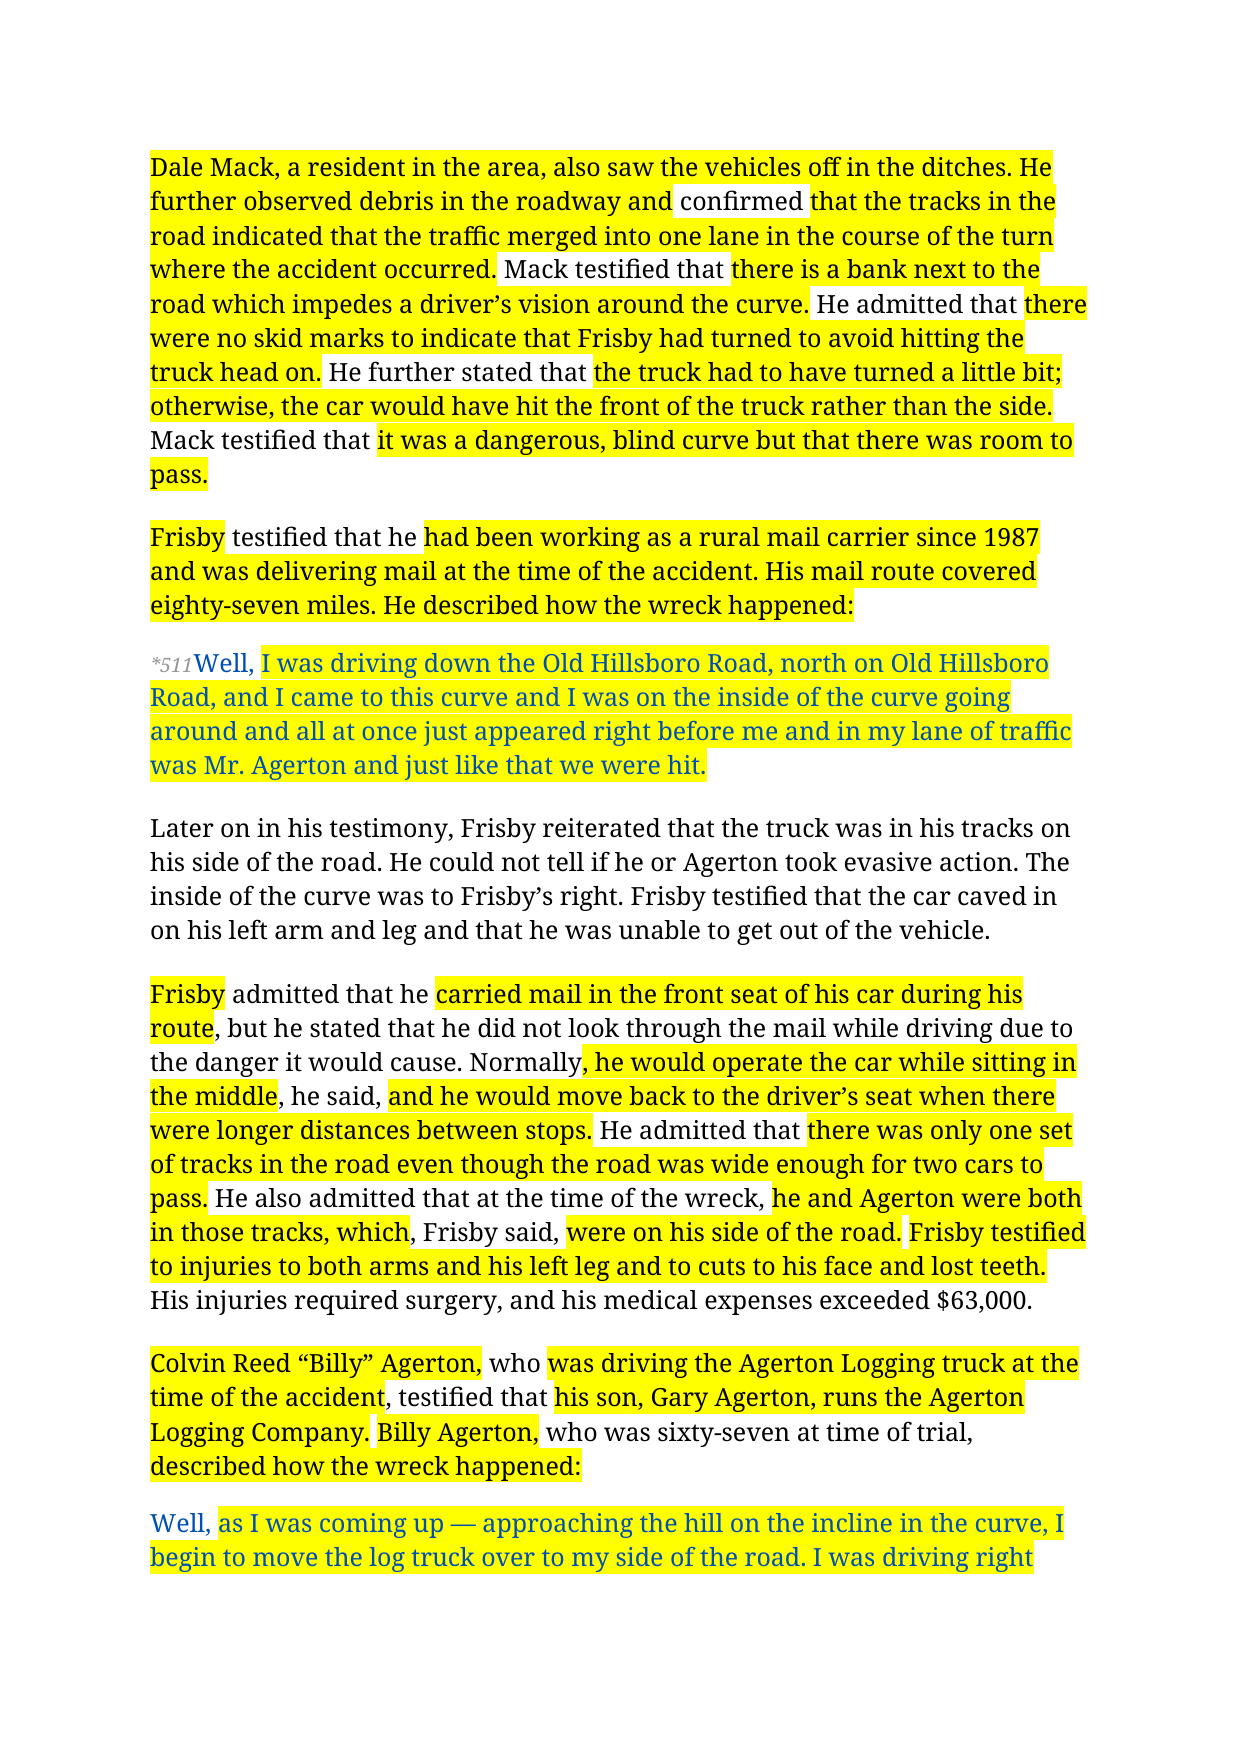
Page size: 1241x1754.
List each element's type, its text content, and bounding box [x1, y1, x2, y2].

text Frisby testified that he had been working as a rural mail carrier since 1987 and was delivering mail at the time of the accident. His mail route covered eighty-seven miles. He described how the wreck happened: [854, 520, 1090, 622]
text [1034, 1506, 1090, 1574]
text Later on in his testimony, Frisby reiterated that the truck was in his tracks on his side of the road. He could not tell if he or Agerton took evasive action. The inside of the curve was to Frisby’s right. Frisby testified that the car caved in on his left arm and leg and that he was unable to get out of the vehicle. [150, 811, 1090, 947]
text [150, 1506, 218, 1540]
text Frisby admitted that he carried mail in the front seat of his car during his route, but he stated that he did not look through the mail while driving due to the danger it would cause. Normally, he would operate the car while sitting in the middle, he said, and he would move back to the driver’s seat when there were longer distances between stops. He admitted that there was only one set of tracks in the road even though the road was wide enough for two cars to pass. He also admitted that at the time of the wreck, he and Agerton were both in those tracks, which, Frisby said, were on his side of the road. Frisby testified to injuries to both arms and his left leg and to cuts to his face and lost teeth. His injuries required surgery, and his medical expenses exceeded $63,000. [150, 976, 1090, 1317]
text Dale Mack, a resident in the area, also saw the vehicles off in the ditches. He further observed debris in the roadway and confirmed that the tracks in the road indicated that the traffic merged into one lane in the course of the turn where the accident occurred. Mack testified that there is a bank next to the road which impedes a driver’s vision around the curve. He admitted that there were no skid marks to indicate that Frisby had turned to avoid hitting the truck head on. He further stated that the truck had to have turned a little bit; otherwise, the car would have hit the front of the truck rather than the side. Mack testified that it was a dangerous, blind curve but that there was room to pass. [150, 150, 1090, 491]
text *511Well, I was driving down the Old Hillsboro Road, north on Old Hillsboro Road, and I came to this curve and I was on the inside of the curve going around and all at once just appeared right before me and in my lane of traffic was Mr. Agerton and just like that we were hit. [150, 645, 1090, 782]
text Colvin Reed “Billy” Agerton, who was driving the Agerton Logging truck at the time of the accident, testified that his son, Gary Agerton, runs the Agerton Logging Company. Billy Agerton, who was sixty-seven at time of trial, described how the wreck happened: [385, 1346, 1090, 1482]
